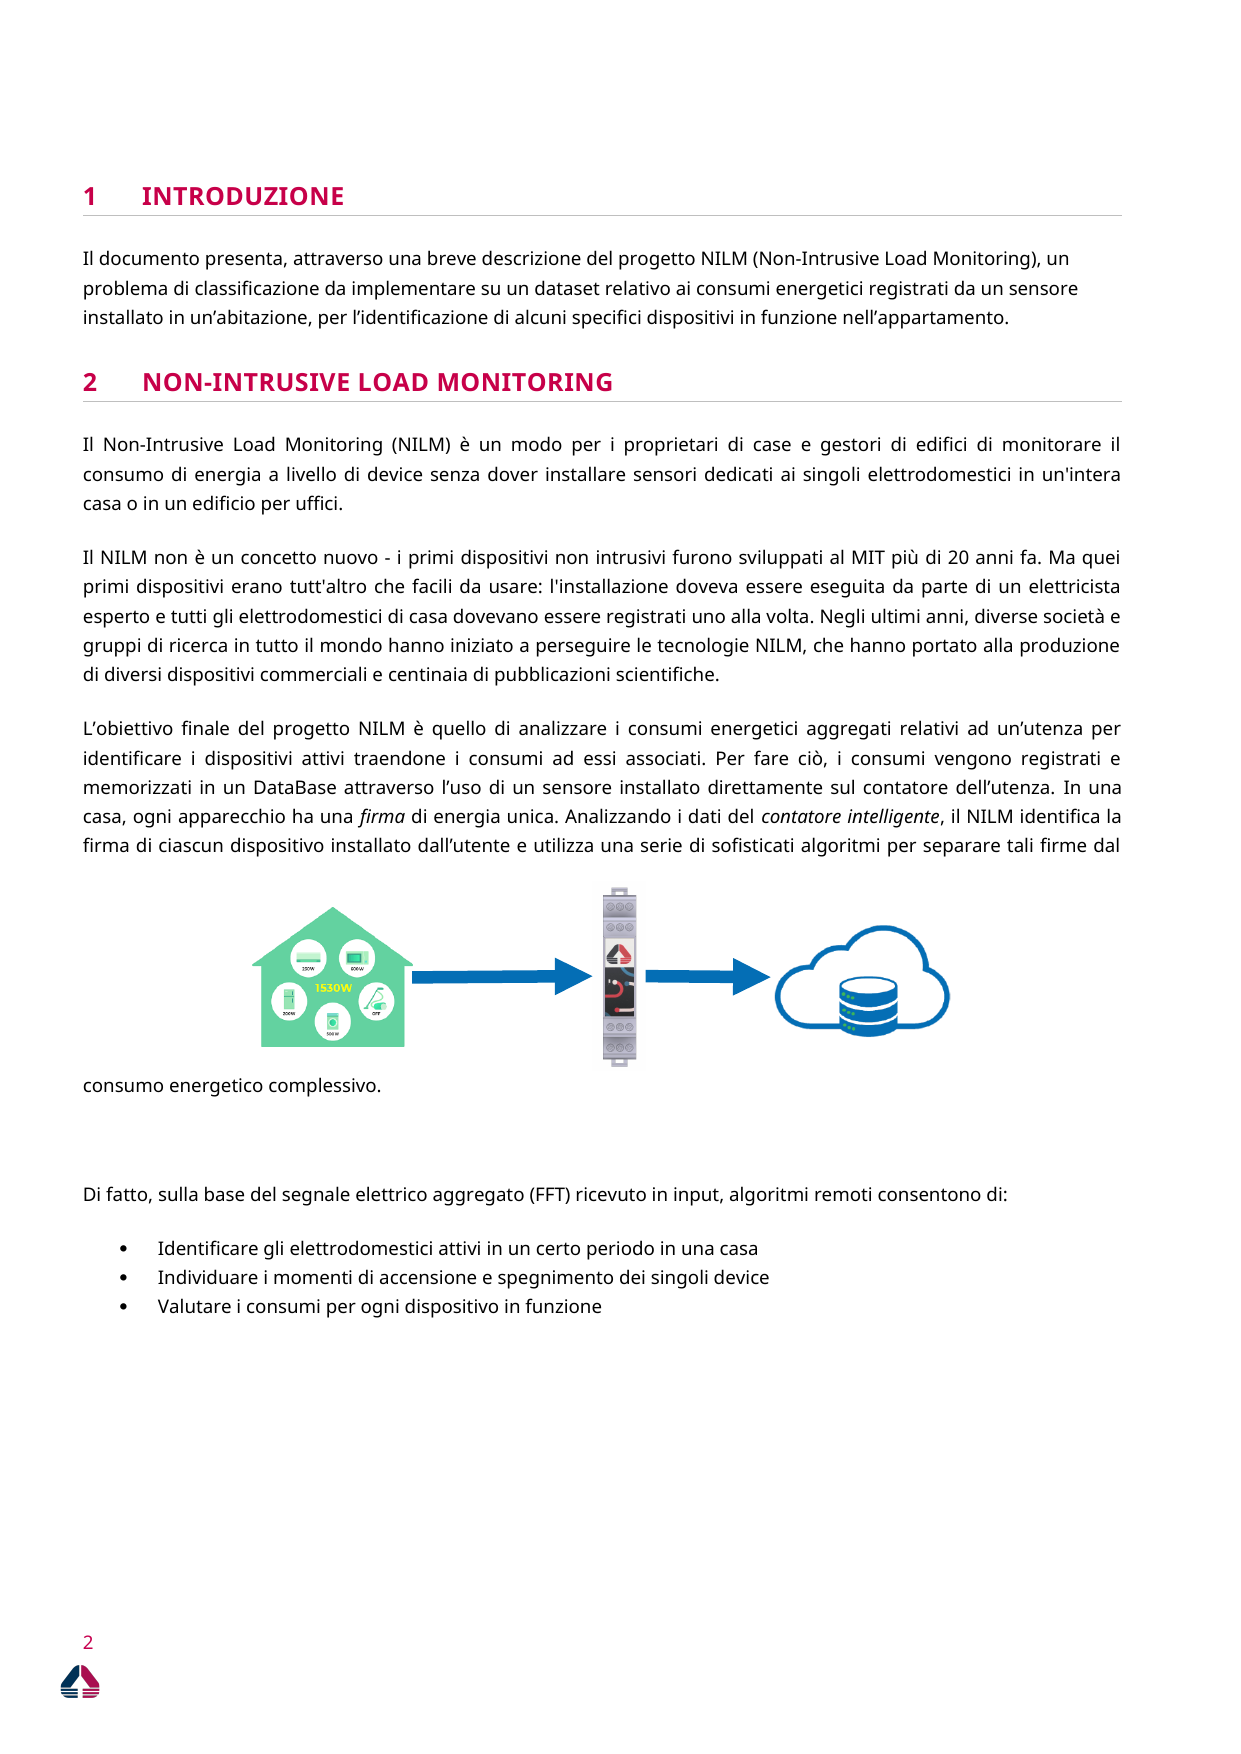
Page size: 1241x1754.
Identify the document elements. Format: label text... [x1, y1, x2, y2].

text L’obiettivo finale del progetto NILM è quello di analizzare i consumi energetici aggregati relativi ad un’utenza per identificare i dispositivi attivi traendone i consumi ad essi associati. Per fare ciò, i consumi vengono registrati e memorizzati in un DataBase attraverso l’uso di un sensore installato direttamente sul contatore dell’utenza. In una casa, ogni apparecchio ha una firma di energia unica. Analizzando i dati del contatore intelligente, il NILM identifica la firma di ciascun dispositivo installato dall’utente e utilizza una serie di sofisticati algoritmi per separare tali firme dal consumo energetico complessivo. [83, 716, 1122, 1098]
picture [770, 915, 953, 1040]
text Il NILM non è un concetto nuovo - i primi dispositivi non intrusivi furono sviluppati al MIT più di 20 anni fa. Ma quei primi dispositivi erano tutt'altro che facili da usare: l'installazione doveva essere eseguita da parte di un elettricista esperto e tutti gli elettrodomestici di casa dovevano essere registrati uno alla volta. Negli ultimi anni, diverse società e gruppi di ricerca in tutto il mondo hanno iniziato a perseguire le tecnologie NILM, che hanno portato alla produzione di diversi dispositivi commerciali e centinaia di pubblicazioni scientifiche. [83, 544, 1122, 687]
list Identificare gli elettrodomestici attivi in un certo periodo in una casa [120, 1235, 1122, 1261]
picture [252, 907, 413, 1047]
picture [60, 1665, 100, 1698]
text Di fatto, sulla base del segnale elettrico aggregato (FFT) ricevuto in input, algoritmi remoti consentono di: [83, 1181, 1122, 1207]
list Individuare i momenti di accensione e spegnimento dei singoli device [120, 1264, 1122, 1290]
subtitle INTRODUZIONE [83, 179, 1122, 215]
subtitle Non-Intrusive load monitoring [83, 365, 1122, 401]
text Il documento presenta, attraverso una breve descrizione del progetto NILM (Non-Intrusive Load Monitoring), un problema di classificazione da implementare su un dataset relativo ai consumi energetici registrati da un sensore installato in un’abitazione, per l’identificazione di alcuni specifici dispositivi in funzione nell’appartamento. [83, 246, 1122, 330]
text Il Non-Intrusive Load Monitoring (NILM) è un modo per i proprietari di case e gestori di edifici di monitorare il consumo di energia a livello di device senza dover installare sensori dedicati ai singoli elettrodomestici in un'intera casa o in un edificio per uffici. [83, 432, 1122, 516]
list Valutare i consumi per ogni dispositivo in funzione [120, 1294, 1122, 1319]
